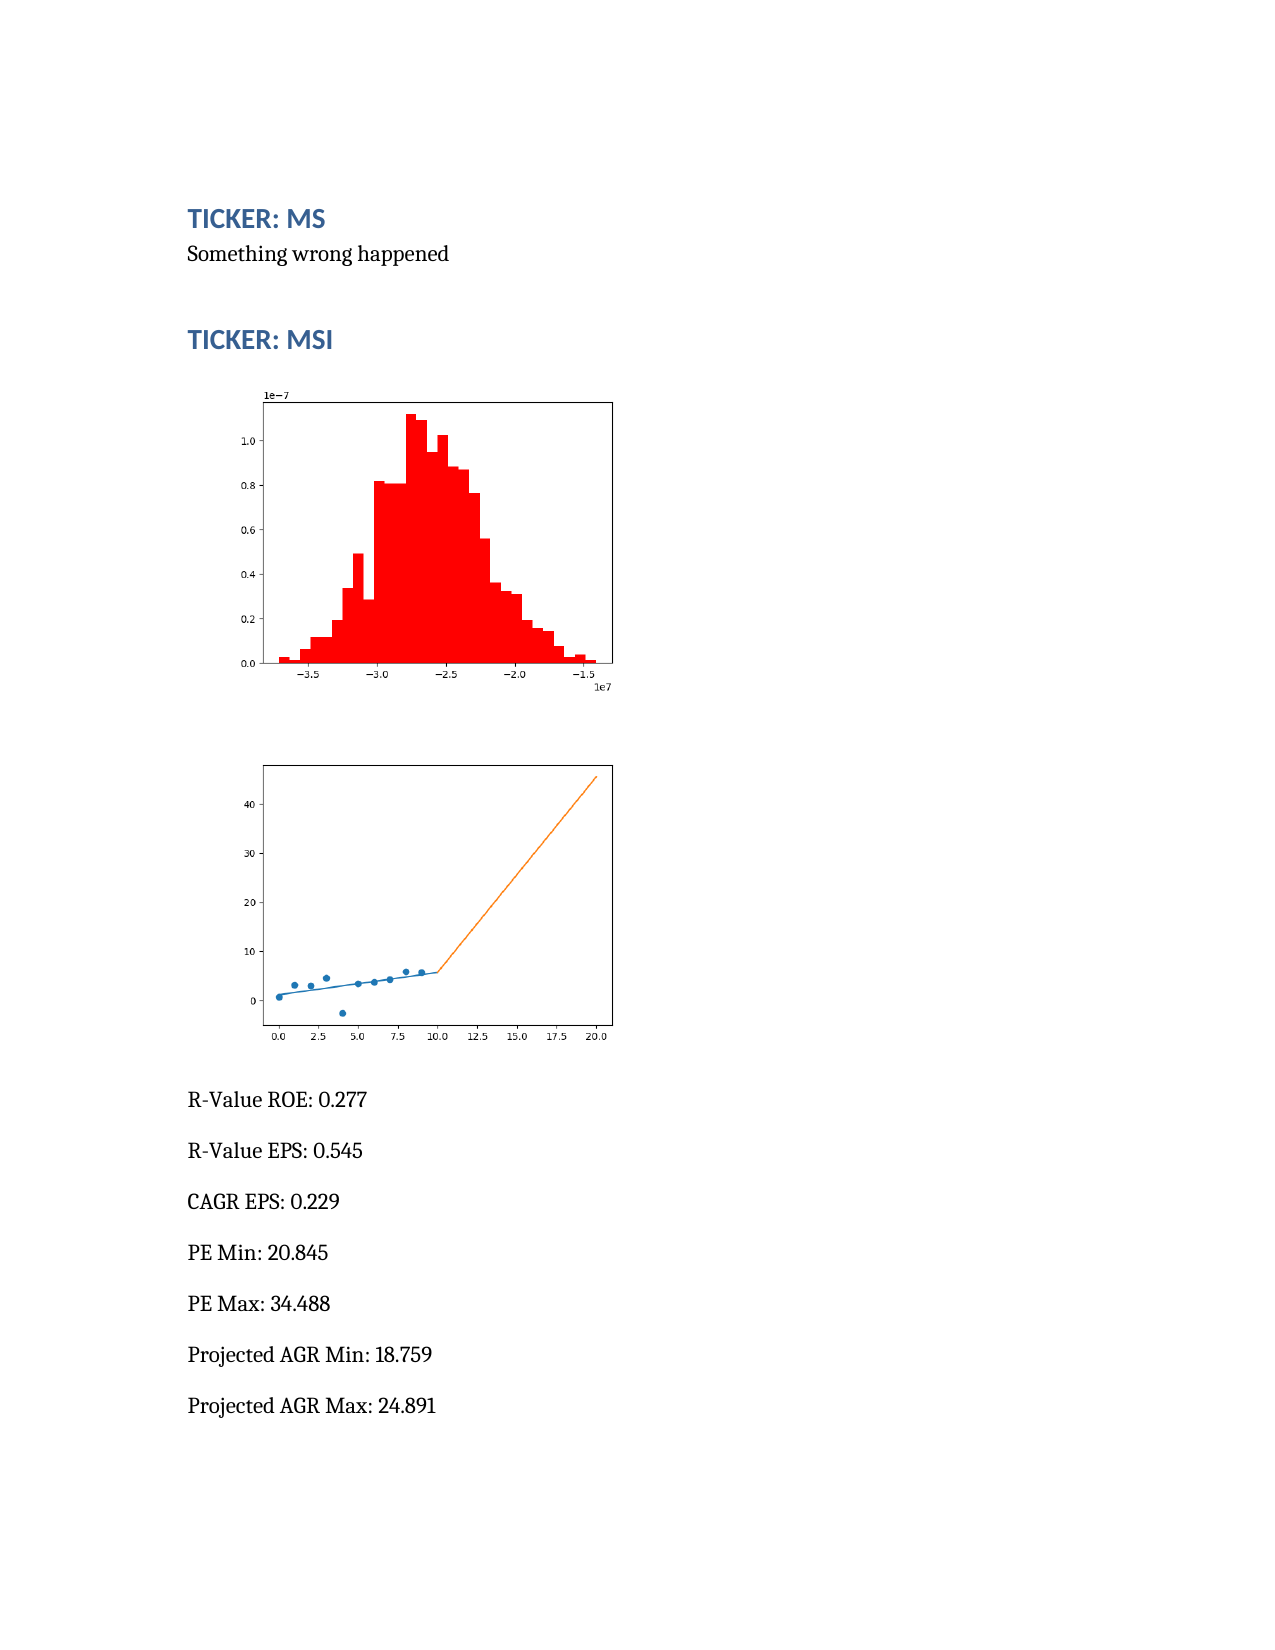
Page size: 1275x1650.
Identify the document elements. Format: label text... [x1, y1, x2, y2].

text Projected AGR Max: 24.891 [187, 1393, 1087, 1419]
text PE Max: 34.488 [187, 1291, 1087, 1317]
text R-Value ROE: 0.277 [187, 1086, 1087, 1113]
text CAGR EPS: 0.229 [187, 1188, 1087, 1215]
text Projected AGR Min: 18.759 [187, 1342, 1087, 1368]
text PE Min: 20.845 [187, 1239, 1087, 1266]
subtitle TICKER: MSI [187, 321, 1087, 357]
text Something wrong happened [187, 241, 1087, 267]
picture [206, 362, 657, 700]
picture [206, 724, 657, 1062]
subtitle TICKER: MS [187, 200, 1087, 236]
text R-Value EPS: 0.545 [187, 1137, 1087, 1164]
